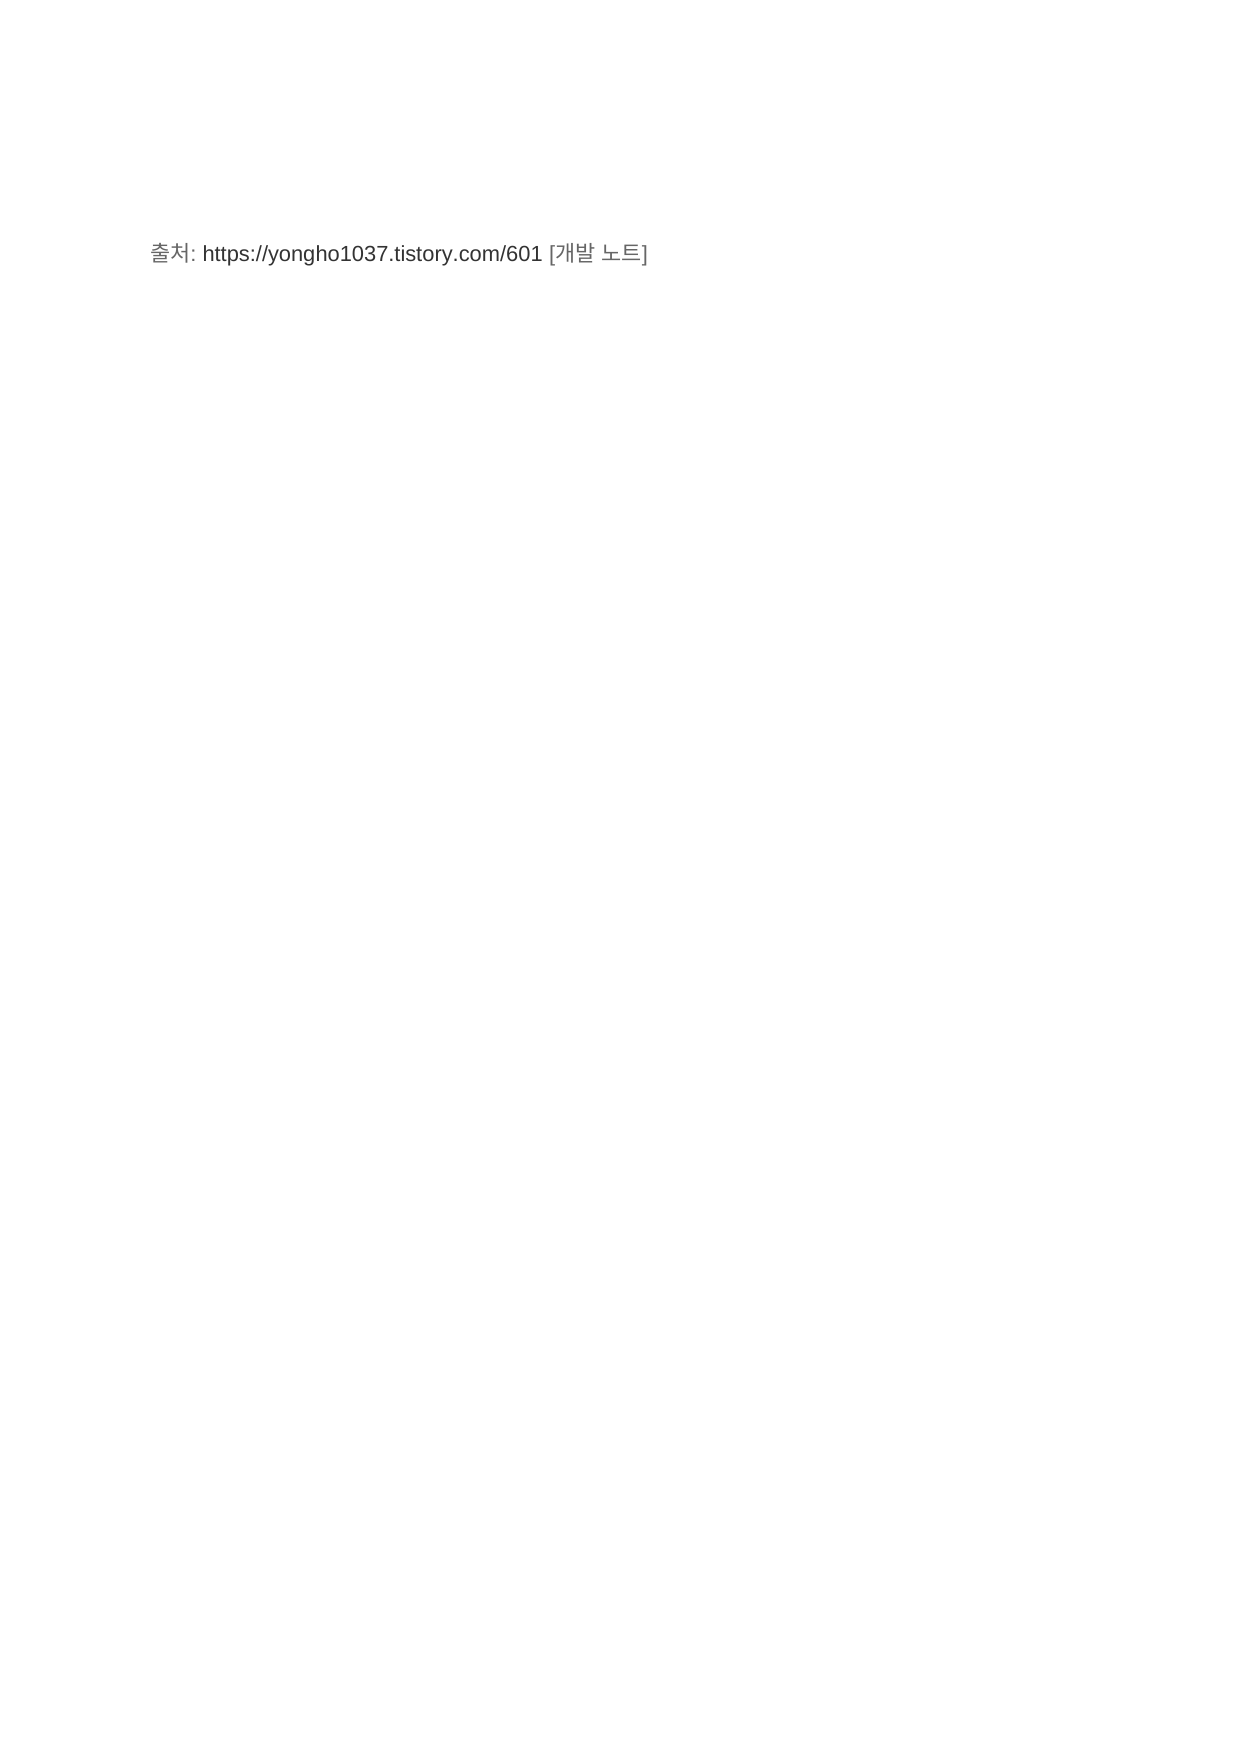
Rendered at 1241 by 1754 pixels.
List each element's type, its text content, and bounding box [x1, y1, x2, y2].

text 출처: https://yongho1037.tistory.com/601 [개발 노트] [150, 177, 1090, 268]
